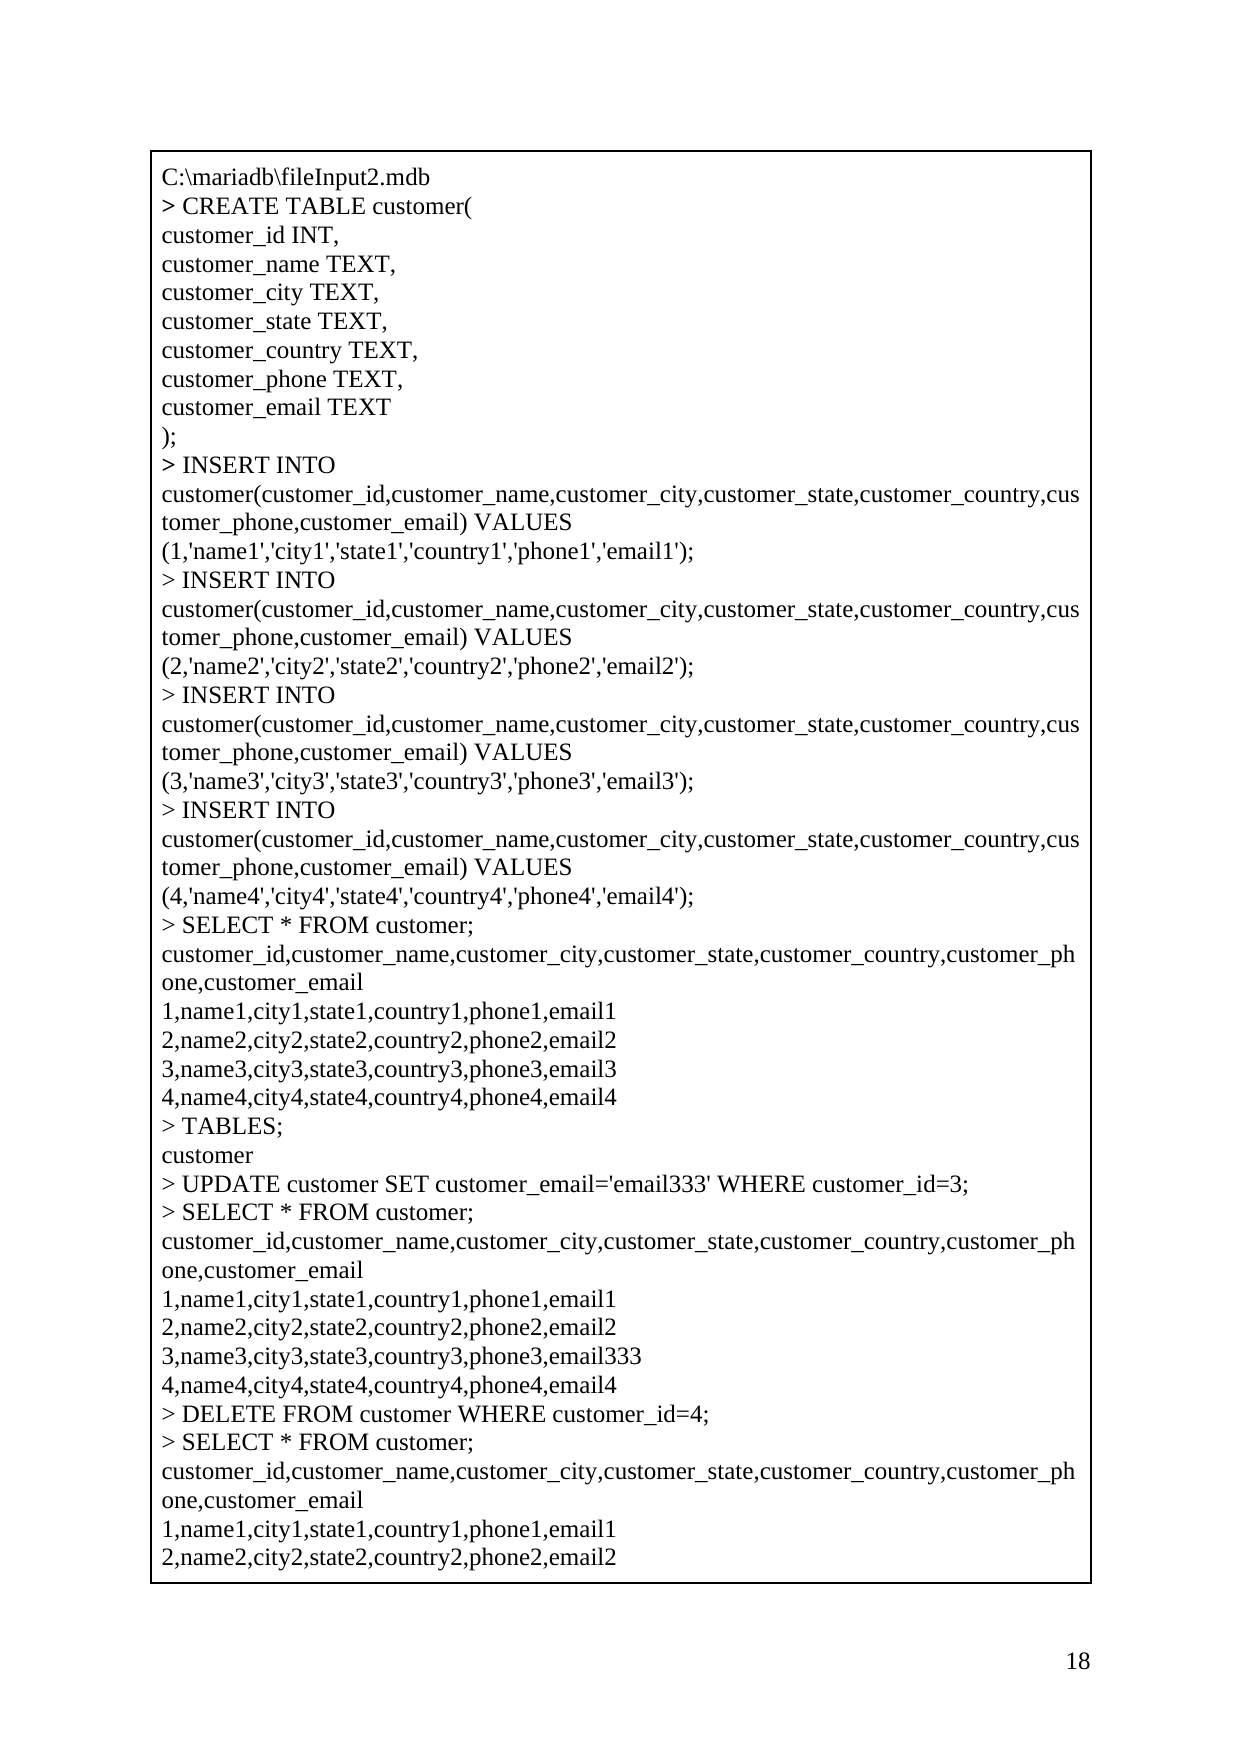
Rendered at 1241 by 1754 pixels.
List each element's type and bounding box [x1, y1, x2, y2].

table_header [152, 152, 1090, 1582]
